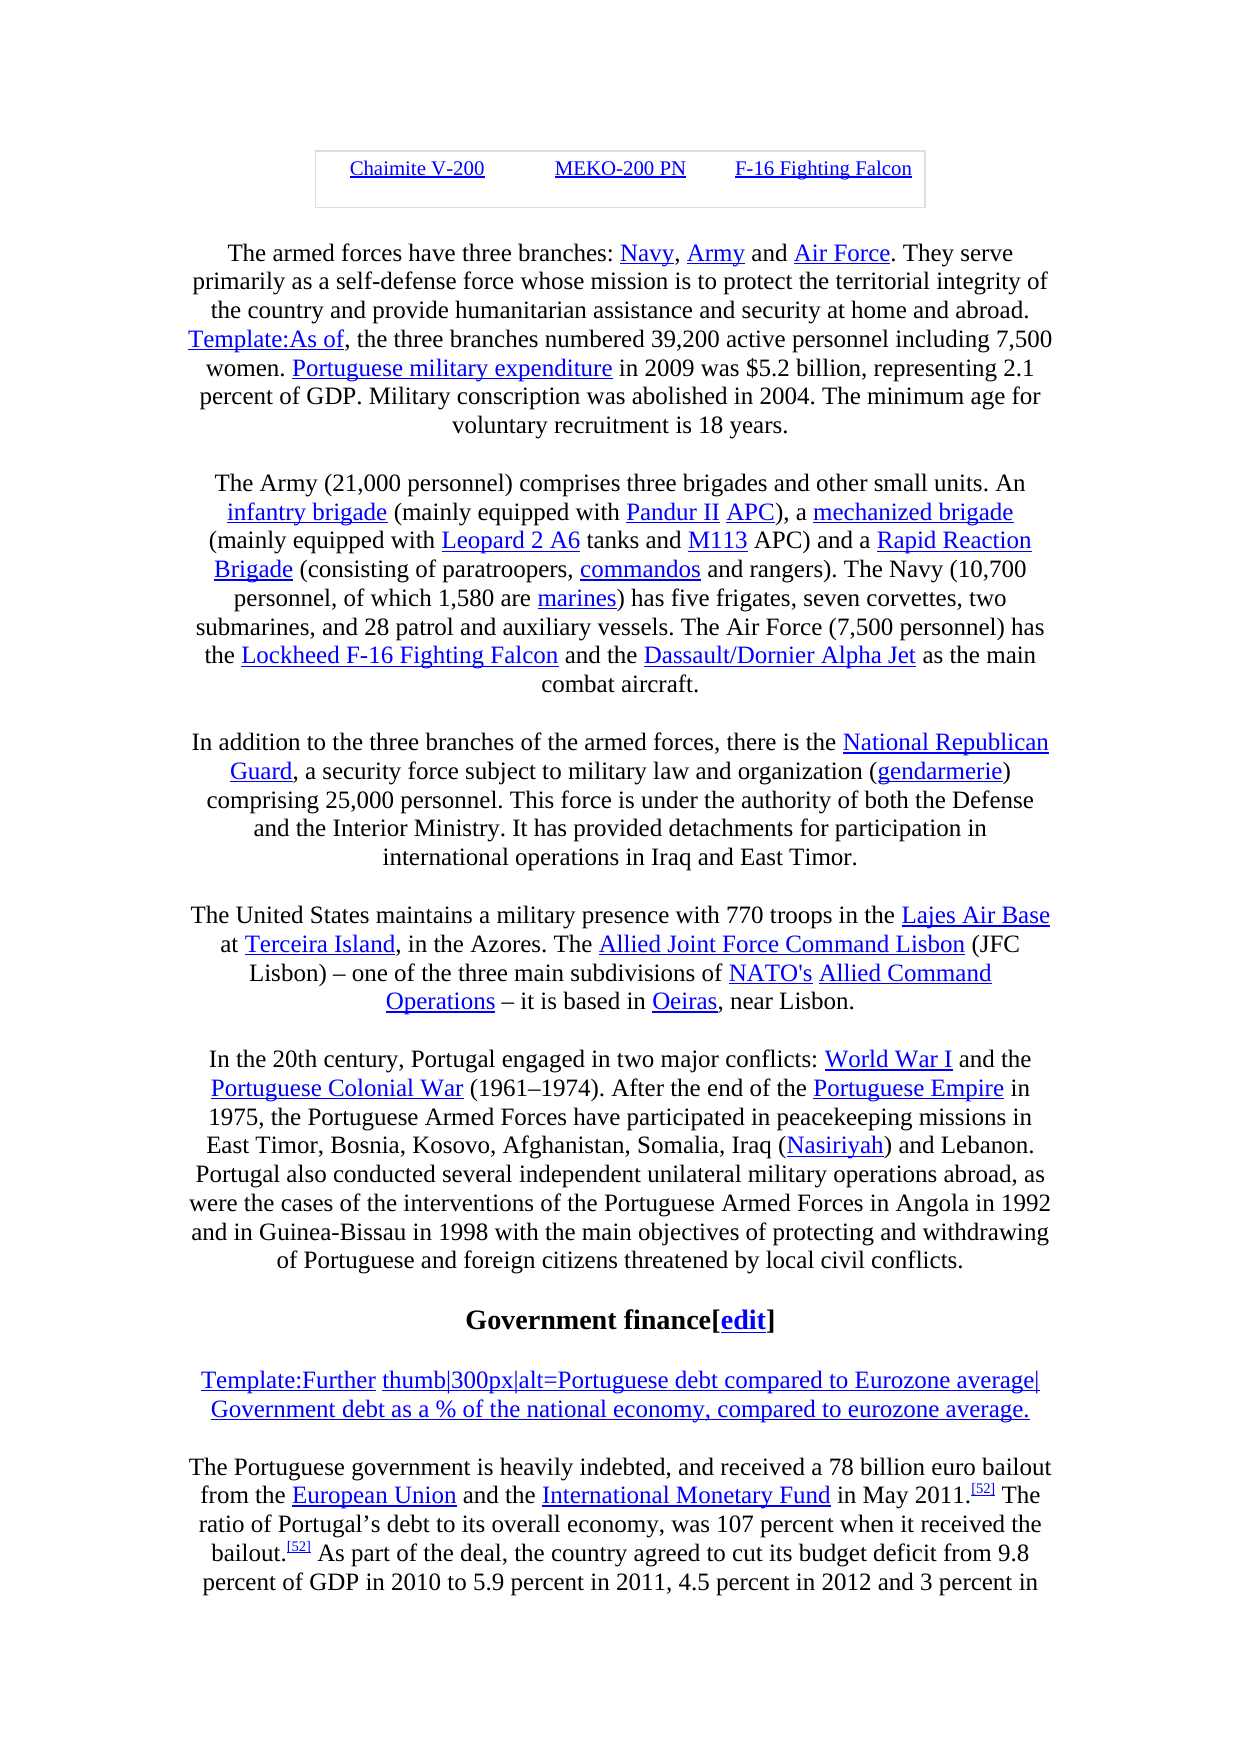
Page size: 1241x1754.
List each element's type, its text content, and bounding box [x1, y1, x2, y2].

text The Army (21,000 personnel) comprises three brigades and other small units. An infantry brigade (mainly equipped with Pandur II APC), a mechanized brigade (mainly equipped with Leopard 2 A6 tanks and M113 APC) and a Rapid Reaction Brigade (consisting of paratroopers, commandos and rangers). The Navy (10,700 personnel, of which 1,580 are marines) has five frigates, seven corvettes, two submarines, and 28 patrol and auxiliary vessels. The Air Force (7,500 personnel) has the Lockheed F-16 Fighting Falcon and the Dassault/Dornier Alpha Jet as the main combat aircraft. [187, 468, 1053, 698]
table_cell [722, 152, 924, 207]
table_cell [316, 152, 518, 207]
text The armed forces have three branches: Navy, Army and Air Force. They serve primarily as a self-defense force whose mission is to protect the territorial integrity of the country and provide humanitarian assistance and security at home and abroad. Template:As of, the three branches numbered 39,200 active personnel including 7,500 women. Portuguese military expenditure in 2009 was $5.2 billion, representing 2.1 percent of GDP. Military conscription was abolished in 2004. The minimum age for voluntary recruitment is 18 years. [187, 238, 1053, 439]
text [187, 1452, 1053, 1595]
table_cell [519, 152, 722, 207]
subtitle Government finance[edit] [187, 1303, 1053, 1336]
text In addition to the three branches of the armed forces, there is the National Republican Guard, a security force subject to military law and organization (gendarmerie) comprising 25,000 personnel. This force is under the authority of both the Defense and the Interior Ministry. It has provided detachments for participation in international operations in Iraq and East Timor. [187, 727, 1053, 871]
text Template:Further thumb|300px|alt=Portuguese debt compared to Eurozone average|Government debt as a % of the national economy, compared to eurozone average. [187, 1365, 1053, 1422]
text The United States maintains a military presence with 770 troops in the Lajes Air Base at Terceira Island, in the Azores. The Allied Joint Force Command Lisbon (JFC Lisbon) – one of the three main subdivisions of NATO's Allied Command Operations – it is based in Oeiras, near Lisbon. [187, 900, 1053, 1015]
text In the 20th century, Portugal engaged in two major conflicts: World War I and the Portuguese Colonial War (1961–1974). After the end of the Portuguese Empire in 1975, the Portuguese Armed Forces have participated in peacekeeping missions in East Timor, Bosnia, Kosovo, Afghanistan, Somalia, Iraq (Nasiriyah) and Lebanon. Portugal also conducted several independent unilateral military operations abroad, as were the cases of the interventions of the Portuguese Armed Forces in Angola in 1992 and in Guinea-Bissau in 1998 with the main objectives of protecting and withdrawing of Portuguese and foreign citizens threatened by local civil conflicts. [187, 1044, 1053, 1274]
